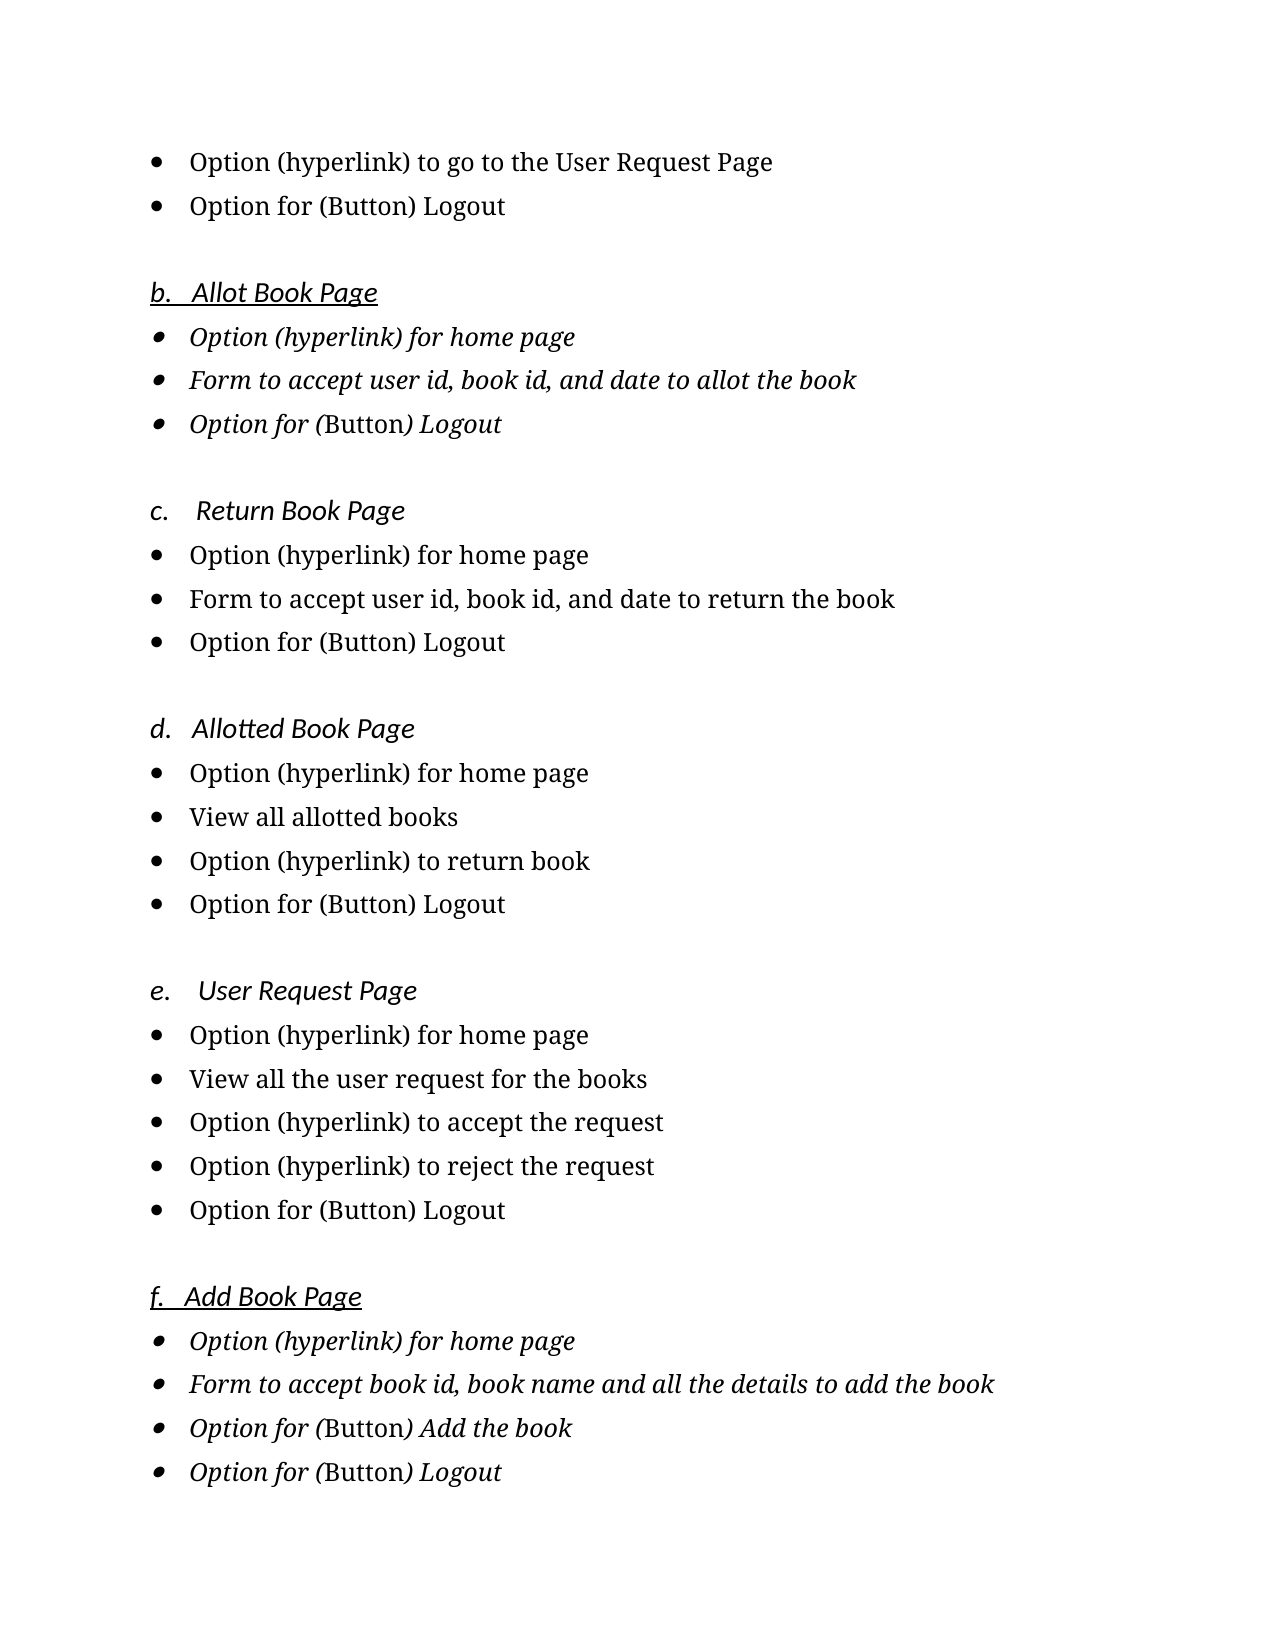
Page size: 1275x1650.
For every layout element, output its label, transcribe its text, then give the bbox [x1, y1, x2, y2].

text ⦁ Form to accept user id, book id, and date to allot the book [150, 368, 1125, 395]
text e. User Request Page [150, 979, 1125, 1006]
text ⦁ Option for (Button) Logout [150, 1459, 1125, 1486]
text ⦁ Option for (Button) Logout [150, 630, 1125, 657]
text b. Allot Book Page [150, 281, 1125, 308]
text d. Allotted Book Page [150, 717, 1125, 744]
text ⦁ Option (hyperlink) to return book [150, 848, 1125, 875]
text ⦁ Option (hyperlink) for home page [150, 1023, 1125, 1050]
text ⦁ Form to accept user id, book id, and date to return the book [150, 586, 1125, 613]
text ⦁ Option (hyperlink) to reject the request [150, 1154, 1125, 1181]
text ⦁ Option (hyperlink) for home page [150, 761, 1125, 788]
text ⦁ Form to accept book id, book name and all the details to add the book [150, 1372, 1125, 1399]
text ⦁ View all the user request for the books [150, 1067, 1125, 1093]
text ⦁ Option for (Button) Logout [150, 892, 1125, 919]
text ⦁ Option (hyperlink) for home page [150, 1328, 1125, 1355]
text f. Add Book Page [150, 1285, 1125, 1312]
text ⦁ Option for (Button) Add the book [150, 1416, 1125, 1443]
text ⦁ Option (hyperlink) to go to the User Request Page [150, 150, 1125, 177]
text ⦁ Option for (Button) Logout [150, 412, 1125, 439]
text ⦁ Option for (Button) Logout [150, 194, 1125, 221]
text ⦁ Option (hyperlink) to accept the request [150, 1110, 1125, 1137]
text ⦁ Option (hyperlink) for home page [150, 324, 1125, 352]
text c. Return Book Page [150, 499, 1125, 526]
text ⦁ Option (hyperlink) for home page [150, 543, 1125, 570]
text ⦁ Option for (Button) Logout [150, 1197, 1125, 1224]
text ⦁ View all allotted books [150, 805, 1125, 832]
